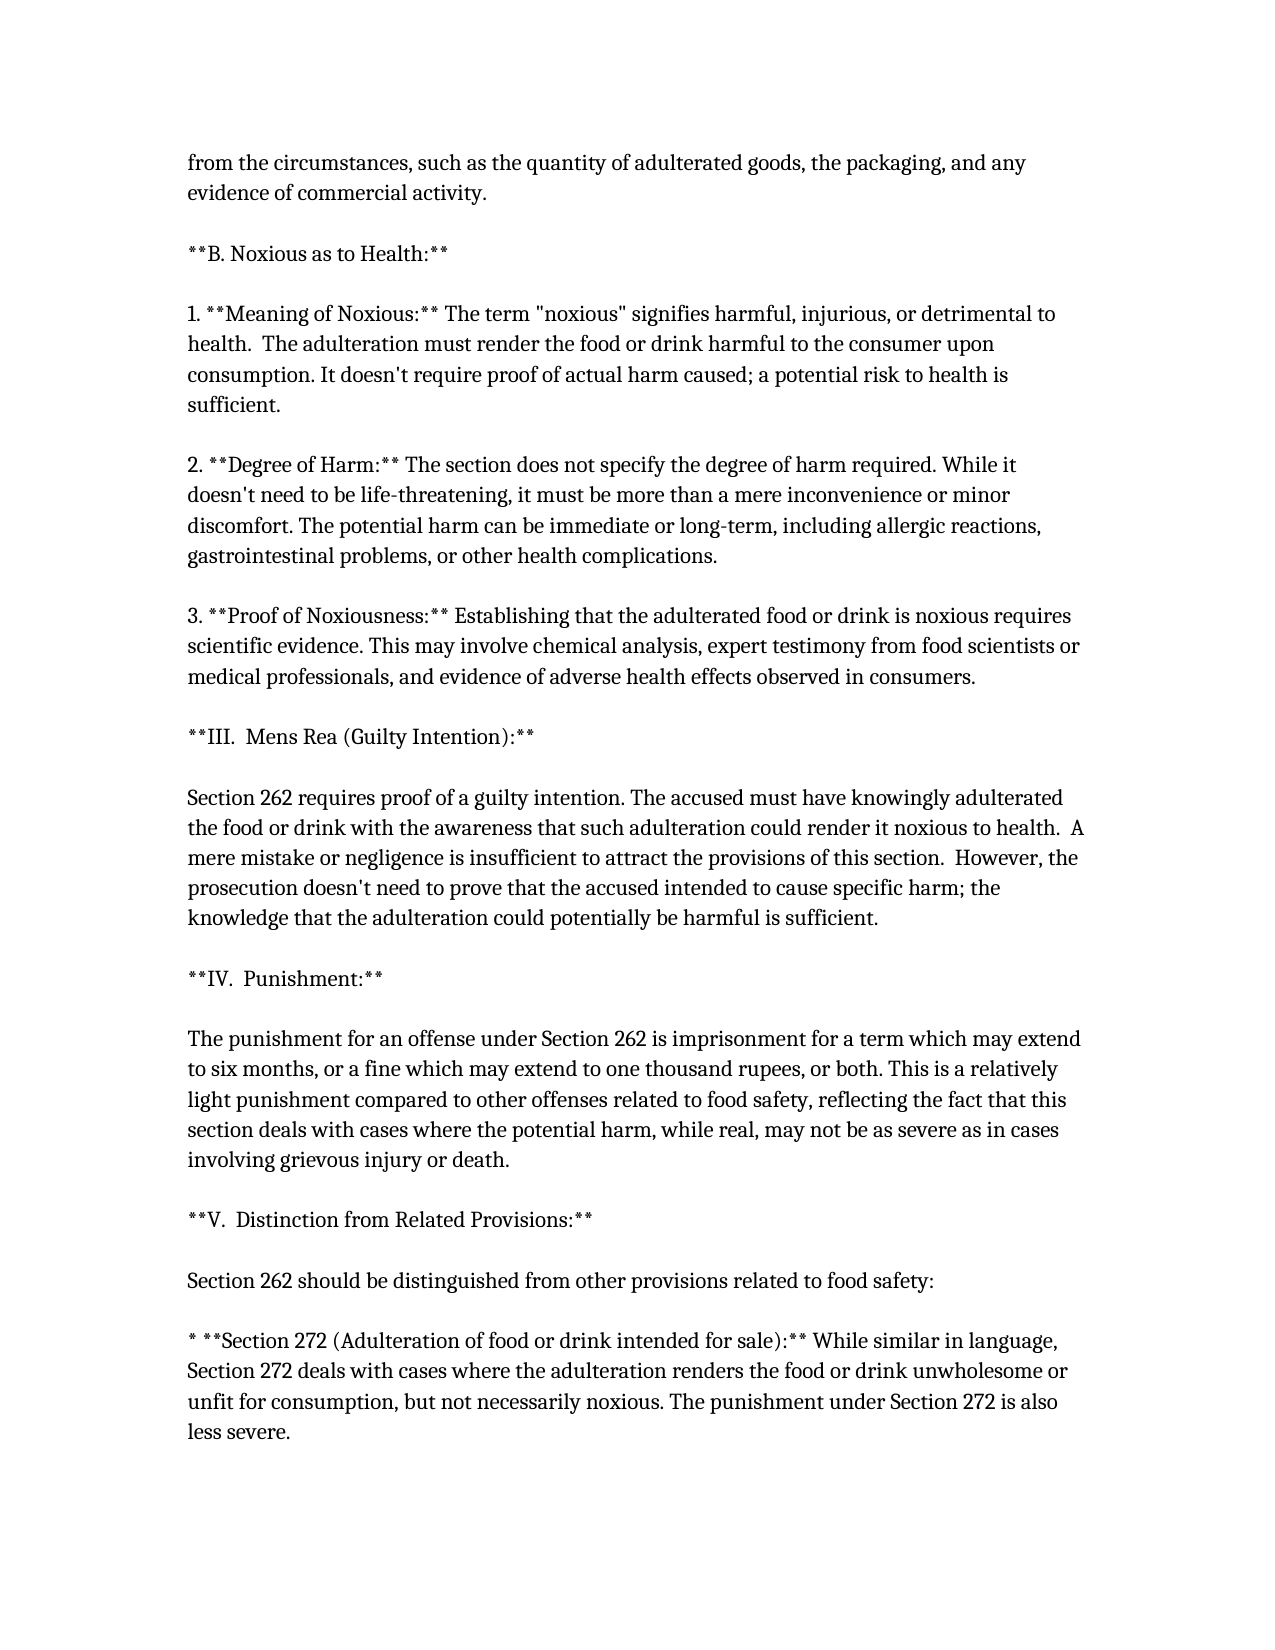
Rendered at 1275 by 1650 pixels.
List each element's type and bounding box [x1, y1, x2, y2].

text [187, 150, 1087, 1475]
